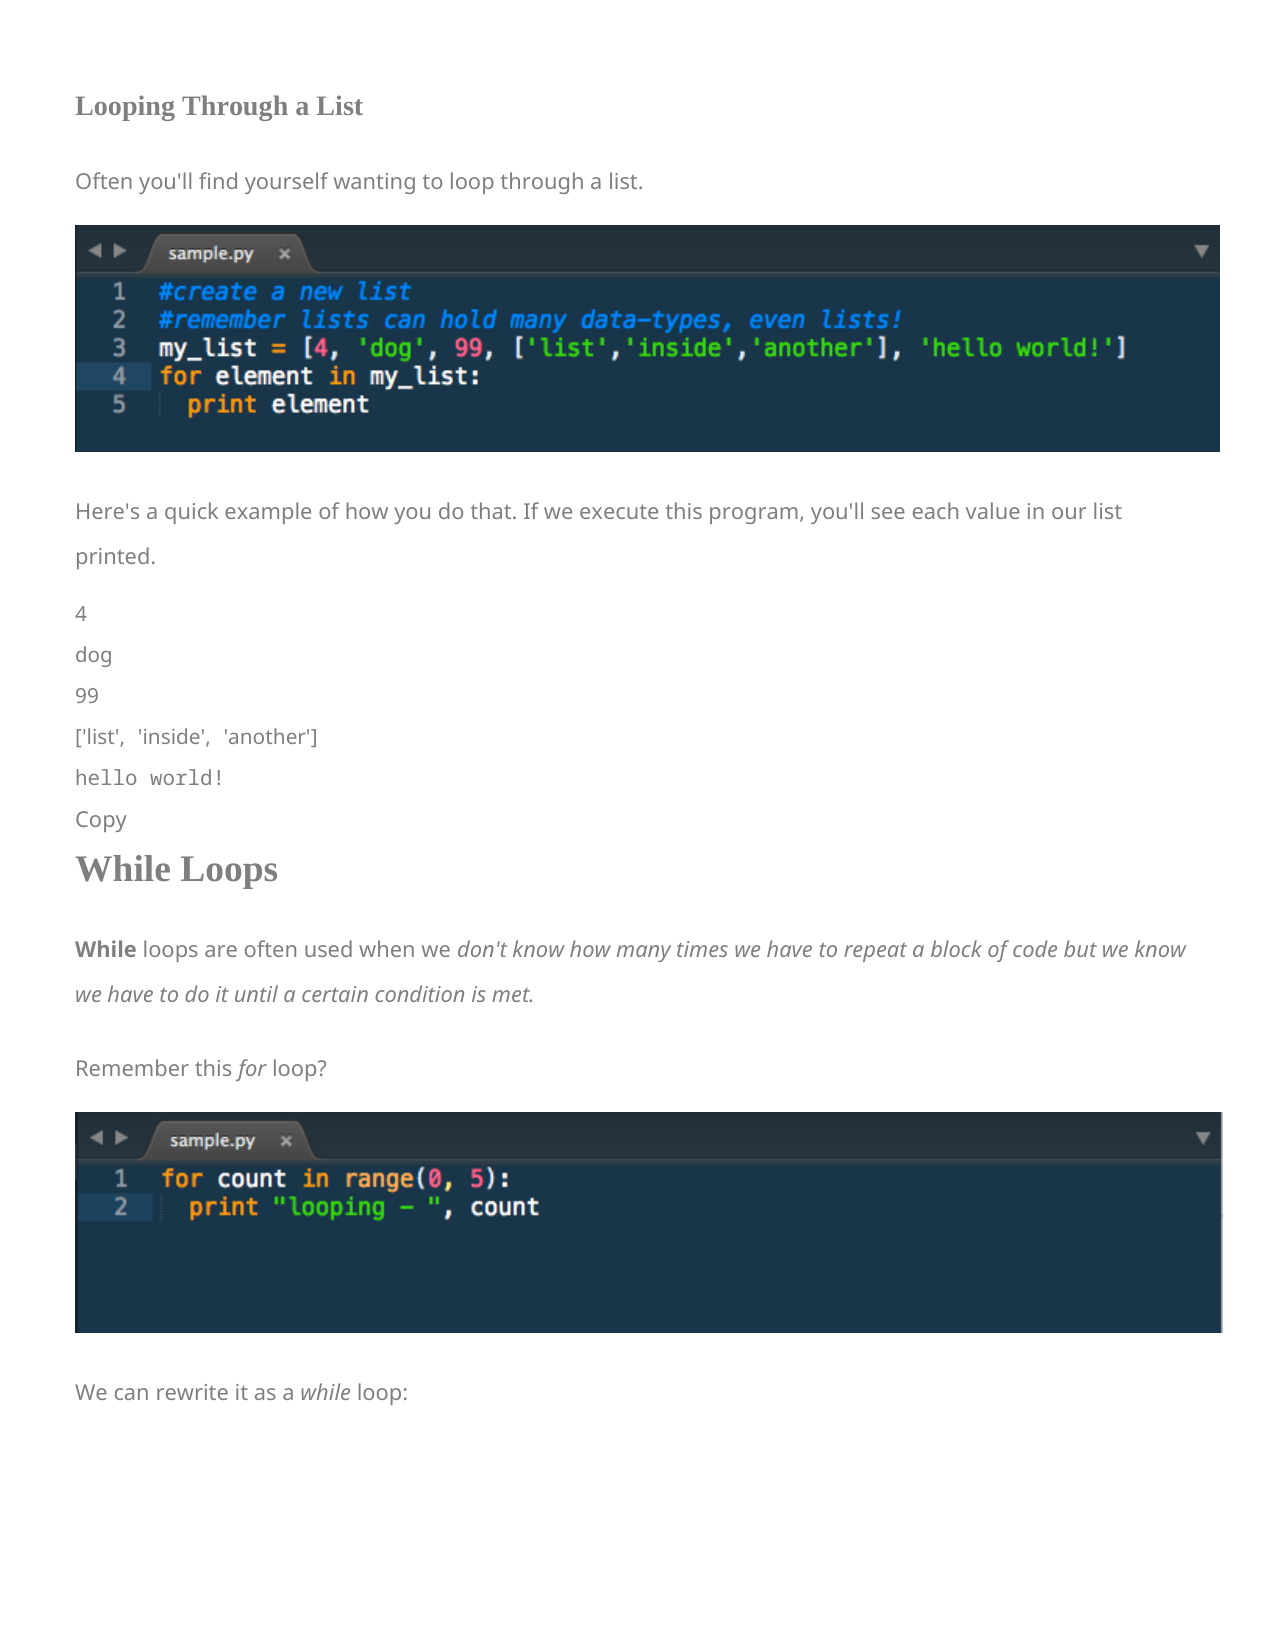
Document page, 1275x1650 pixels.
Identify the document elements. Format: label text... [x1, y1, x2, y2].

subtitle Looping Through a List [75, 75, 1200, 122]
text Copy [75, 804, 1200, 834]
text dog [75, 641, 1200, 669]
picture [75, 1112, 1223, 1333]
text 4 [75, 599, 1200, 628]
text hello world! [75, 763, 1200, 792]
picture [75, 225, 1220, 452]
text Here's a quick example of how you do that. If we execute this program, you'll see each value in our list printed. [75, 480, 1200, 570]
text While loops are often used when we don't know how many times we have to repeat a block of code but we know we have to do it until a certain condition is met. [75, 919, 1200, 1009]
subtitle While Loops [75, 847, 1200, 890]
text Often you'll find yourself wanting to loop through a list. [75, 151, 1200, 196]
text Remember this for loop? [75, 1038, 1200, 1083]
text ['list', 'inside', 'another'] [75, 722, 1200, 751]
text 99 [75, 681, 1200, 710]
text We can rewrite it as a while loop: [75, 1362, 1200, 1407]
